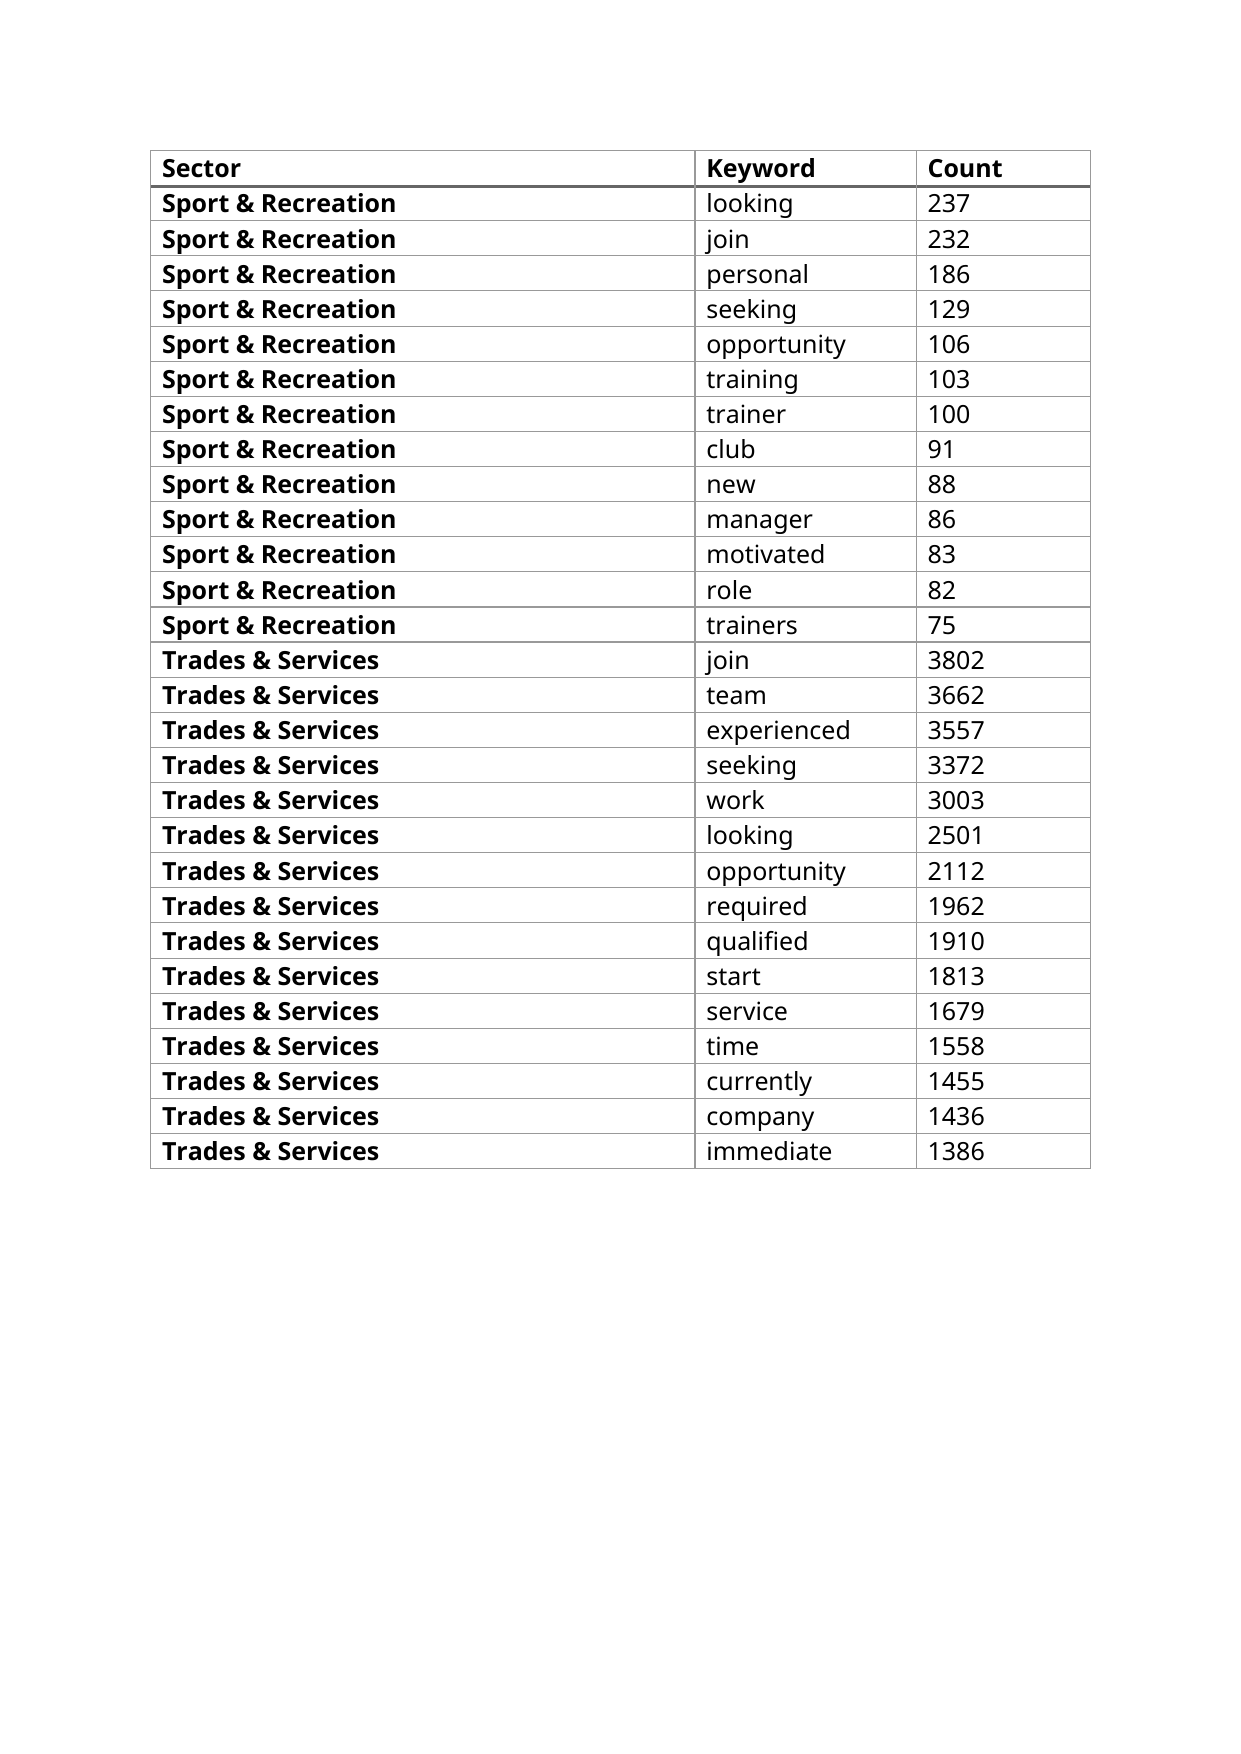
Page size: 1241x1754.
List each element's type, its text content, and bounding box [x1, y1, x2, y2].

table_cell 2112 [917, 853, 1090, 887]
table_cell Trades & Services [151, 678, 694, 712]
table_cell 86 [917, 502, 1090, 536]
table_cell work [696, 783, 916, 817]
table_cell 103 [917, 362, 1090, 396]
table_cell training [696, 362, 916, 396]
table_cell opportunity [696, 327, 916, 361]
table_cell Trades & Services [151, 713, 694, 747]
table_cell 1455 [917, 1064, 1090, 1098]
table_cell 237 [917, 188, 1090, 220]
table_cell time [696, 1029, 916, 1063]
table_cell 1910 [917, 923, 1090, 957]
table_cell Sport & Recreation [151, 608, 694, 641]
table_cell looking [696, 188, 916, 220]
table_cell qualified [696, 923, 916, 957]
table_cell 3003 [917, 783, 1090, 817]
table_cell 100 [917, 397, 1090, 431]
table_cell Sport & Recreation [151, 397, 694, 431]
table_cell 1679 [917, 994, 1090, 1028]
table_cell 3372 [917, 748, 1090, 782]
table_cell Sport & Recreation [151, 502, 694, 536]
table_cell manager [696, 502, 916, 536]
table_cell team [696, 678, 916, 712]
table_cell Trades & Services [151, 643, 694, 677]
table_cell start [696, 959, 916, 992]
table_cell 1436 [917, 1099, 1090, 1133]
table_cell Trades & Services [151, 853, 694, 887]
table_cell trainers [696, 608, 916, 641]
table_cell 82 [917, 572, 1090, 606]
table_cell Sport & Recreation [151, 537, 694, 571]
table_cell 3662 [917, 678, 1090, 712]
table_cell Sport & Recreation [151, 327, 694, 361]
table_cell Trades & Services [151, 1099, 694, 1133]
table_cell trainer [696, 397, 916, 431]
table_cell Trades & Services [151, 818, 694, 852]
table_cell seeking [696, 291, 916, 326]
table_header Keyword [696, 151, 916, 185]
table_cell 91 [917, 432, 1090, 466]
table_cell join [696, 643, 916, 677]
table_cell role [696, 572, 916, 606]
table_cell Sport & Recreation [151, 467, 694, 501]
table_cell looking [696, 818, 916, 852]
table_cell personal [696, 256, 916, 290]
table_cell Trades & Services [151, 783, 694, 817]
table_cell join [696, 221, 916, 255]
table_cell Sport & Recreation [151, 291, 694, 326]
table_cell company [696, 1099, 916, 1133]
table_cell 1386 [917, 1134, 1090, 1168]
table_cell Sport & Recreation [151, 221, 694, 255]
table_cell 106 [917, 327, 1090, 361]
table_cell immediate [696, 1134, 916, 1168]
table_cell 129 [917, 291, 1090, 326]
table_cell Trades & Services [151, 923, 694, 957]
table_header Count [917, 151, 1090, 185]
table_cell Trades & Services [151, 1064, 694, 1098]
table_cell Sport & Recreation [151, 362, 694, 396]
table_cell 3557 [917, 713, 1090, 747]
table_cell Sport & Recreation [151, 432, 694, 466]
table_cell 2501 [917, 818, 1090, 852]
table_header Sector [151, 151, 694, 185]
table_cell club [696, 432, 916, 466]
table_cell currently [696, 1064, 916, 1098]
table_cell experienced [696, 713, 916, 747]
table_cell Trades & Services [151, 994, 694, 1028]
table_cell 1813 [917, 959, 1090, 992]
table_cell 88 [917, 467, 1090, 501]
table_cell Trades & Services [151, 1134, 694, 1168]
table_cell 3802 [917, 643, 1090, 677]
table_cell 1558 [917, 1029, 1090, 1063]
table_cell Sport & Recreation [151, 256, 694, 290]
table_cell 1962 [917, 888, 1090, 922]
table_cell Trades & Services [151, 959, 694, 992]
table_cell service [696, 994, 916, 1028]
table_cell new [696, 467, 916, 501]
table_cell Sport & Recreation [151, 572, 694, 606]
table_cell seeking [696, 748, 916, 782]
table_cell motivated [696, 537, 916, 571]
table_cell 232 [917, 221, 1090, 255]
table_cell Sport & Recreation [151, 188, 694, 220]
table_cell Trades & Services [151, 748, 694, 782]
table_cell 186 [917, 256, 1090, 290]
table_cell 83 [917, 537, 1090, 571]
table_cell required [696, 888, 916, 922]
table_cell opportunity [696, 853, 916, 887]
table_cell Trades & Services [151, 1029, 694, 1063]
table_cell 75 [917, 608, 1090, 641]
table_cell Trades & Services [151, 888, 694, 922]
